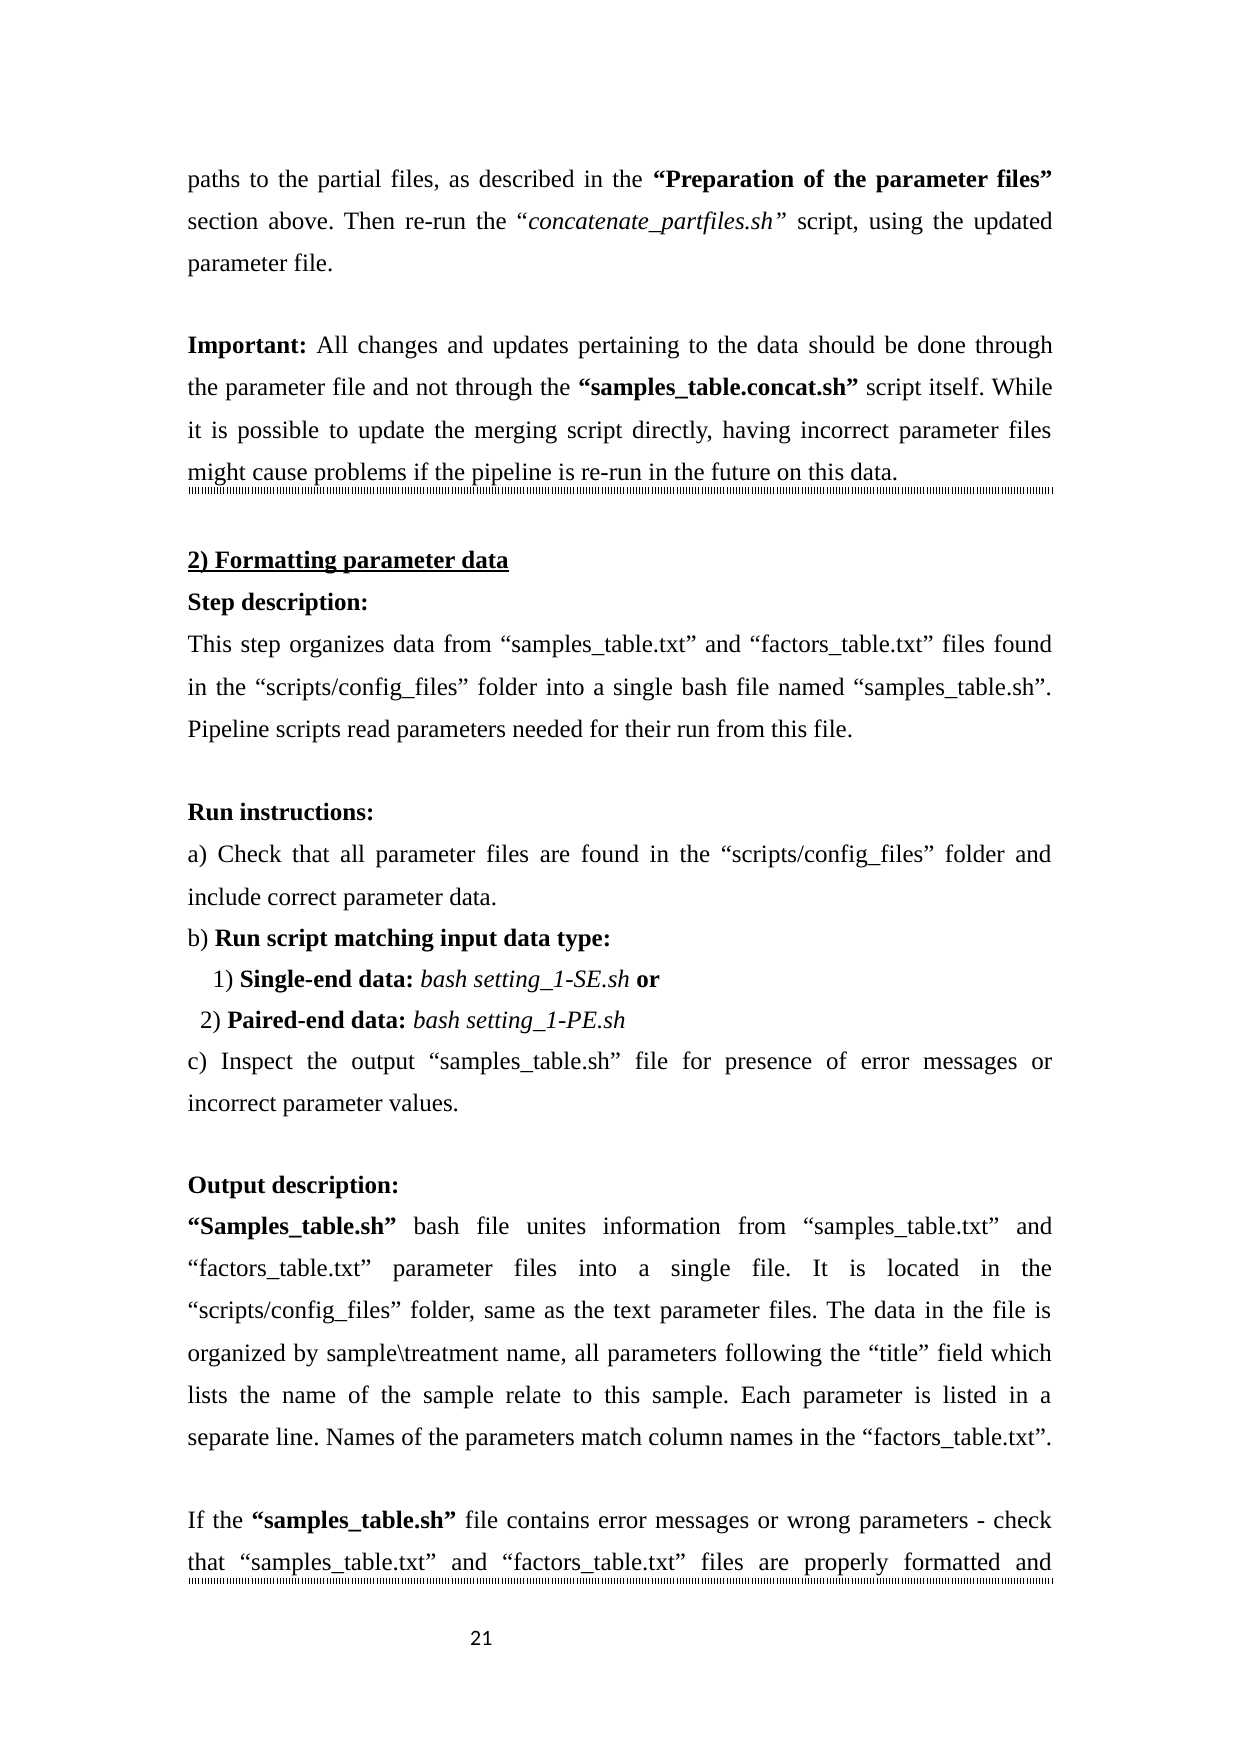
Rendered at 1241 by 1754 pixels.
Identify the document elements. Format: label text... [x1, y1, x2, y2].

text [187, 1461, 1053, 1584]
text “Samples_table.sh” bash file unites information from “samples_table.txt” and “factors_table.txt” parameter files into a single file. It is located in the “scripts/config_files” folder, same as the text parameter files. The data in the file is organized by sample\treatment name, all parameters following the “title” field which lists the name of the sample relate to this sample. Each parameter is listed in a separate line. Names of the parameters match column names in the “factors_table.txt”. [187, 1209, 1053, 1453]
text Important: All changes and updates pertaining to the data should be done through the parameter file and not through the “samples_table.concat.sh” script itself. While it is possible to update the merging script directly, having incorrect parameter files might cause problems if the pipeline is re-run in the future on this data. [187, 328, 1053, 494]
text c) Inspect the output “samples_table.sh” file for presence of error messages or incorrect parameter values. [187, 1044, 1053, 1118]
text 1) Single-end data: bash setting_1-SE.sh or [187, 962, 1053, 994]
text 2) Formatting parameter data Step description: This step organizes data from “samples_table.txt” and “factors_table.txt” files found in the “scripts/config_files” folder into a single bash file named “samples_table.sh”. Pipeline scripts read parameters needed for their run from this file. [187, 543, 1053, 744]
text 2) Paired-end data: bash setting_1-PE.sh [187, 1003, 1053, 1035]
text Run instructions: a) Check that all parameter files are found in the “scripts/config_files” folder and include correct parameter data. [187, 753, 1053, 912]
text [187, 162, 1053, 279]
text b) Run script matching input data type: [187, 921, 1053, 953]
text Output description: [187, 1168, 1053, 1201]
